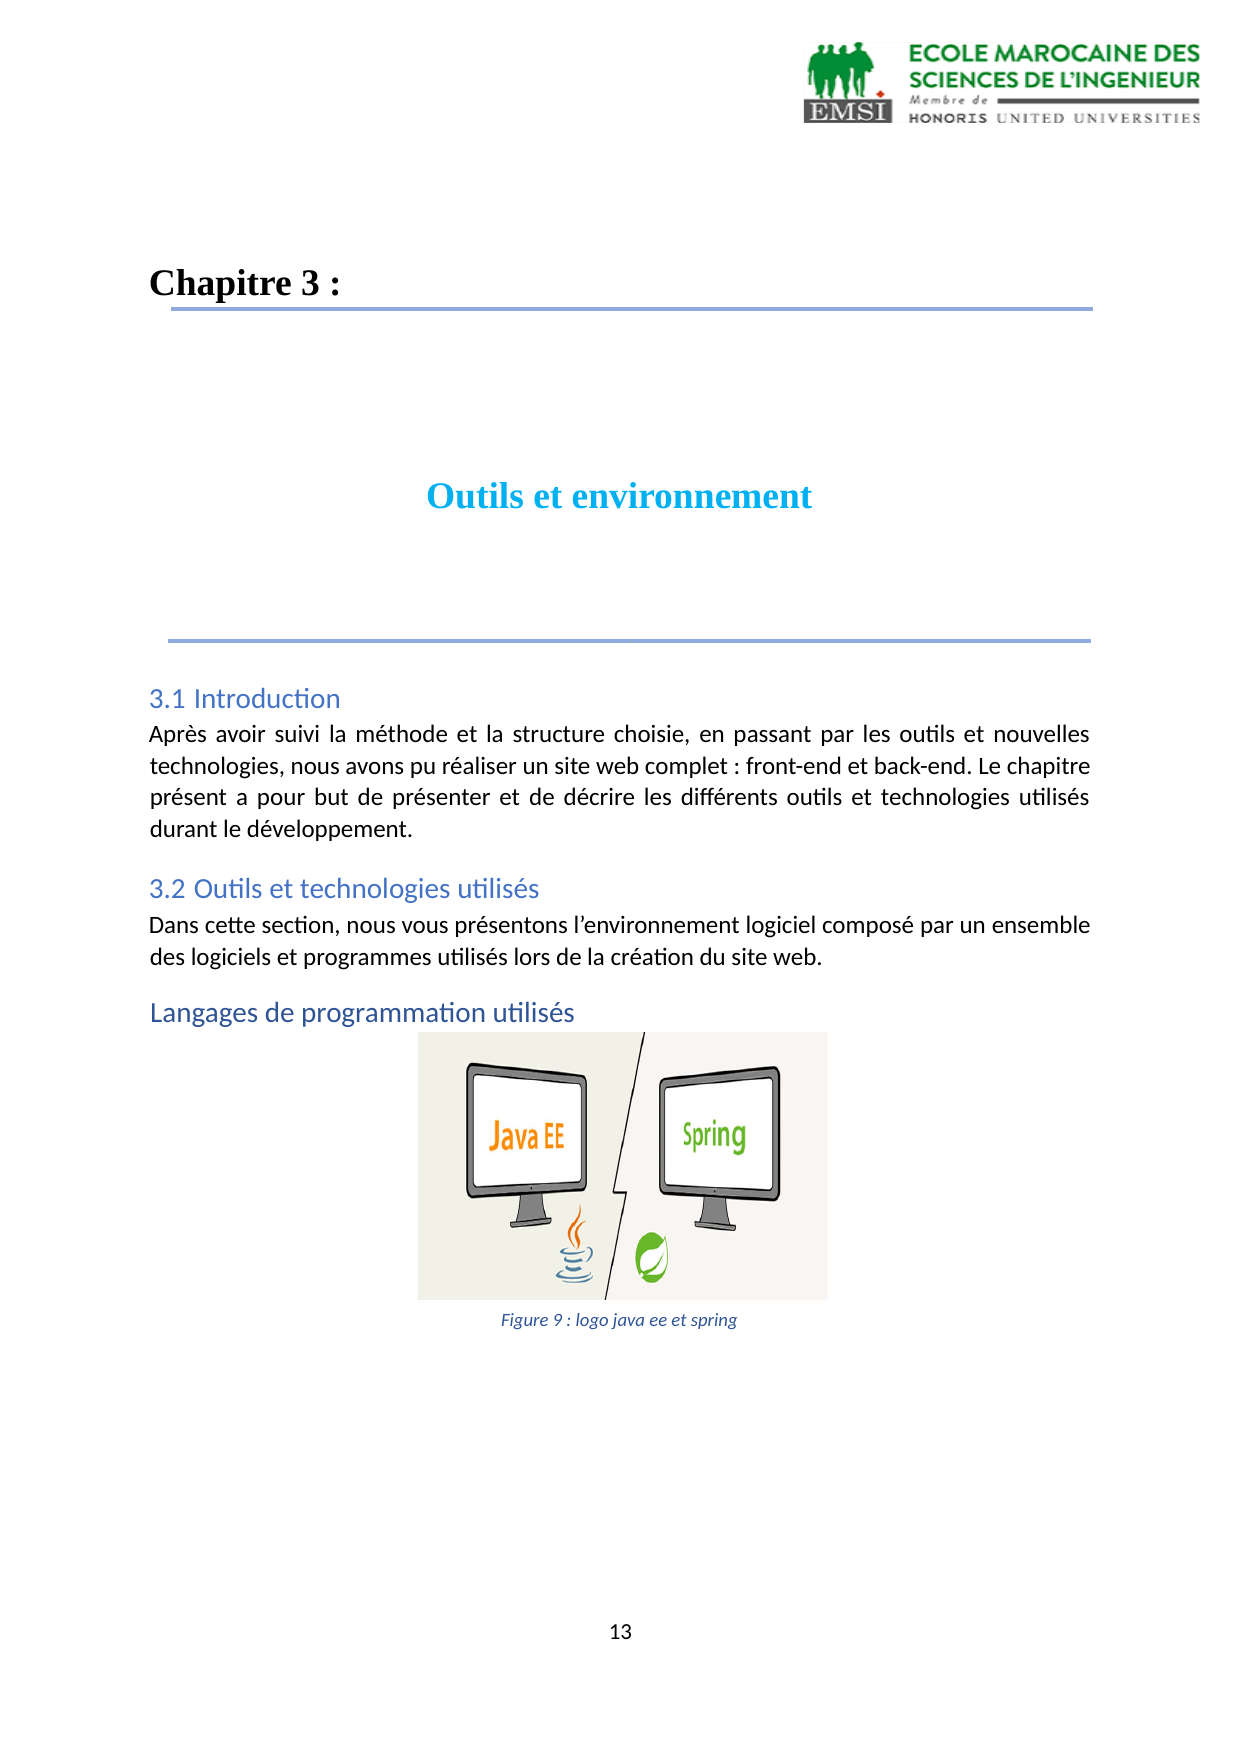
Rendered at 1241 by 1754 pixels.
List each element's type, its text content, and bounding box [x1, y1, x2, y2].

subtitle 3.2 Outils et technologies utilisés [148, 871, 1096, 906]
text Chapitre 3 : [148, 260, 1096, 303]
subtitle Outils et environnement [154, 474, 1084, 517]
subtitle Langages de programmation utilisés [150, 994, 1096, 1029]
picture [803, 42, 1200, 123]
subtitle 3.1 Introduction [148, 680, 1096, 715]
text Dans cette section, nous vous présentons l’environnement logiciel composé par un ensemble des logiciels et programmes utilisés lors de la création du site web. [148, 909, 1091, 971]
text Après avoir suivi la méthode et la structure choisie, en passant par les outils et nouvelles technologies, nous avons pu réaliser un site web complet : front-end et back-end. Le chapitre présent a pour but de présenter et de décrire les différents outils et technologies utilisés durant le développement. [148, 718, 1091, 844]
text Figure 9 : logo java ee et spring [148, 1308, 1092, 1331]
picture [417, 1032, 828, 1300]
